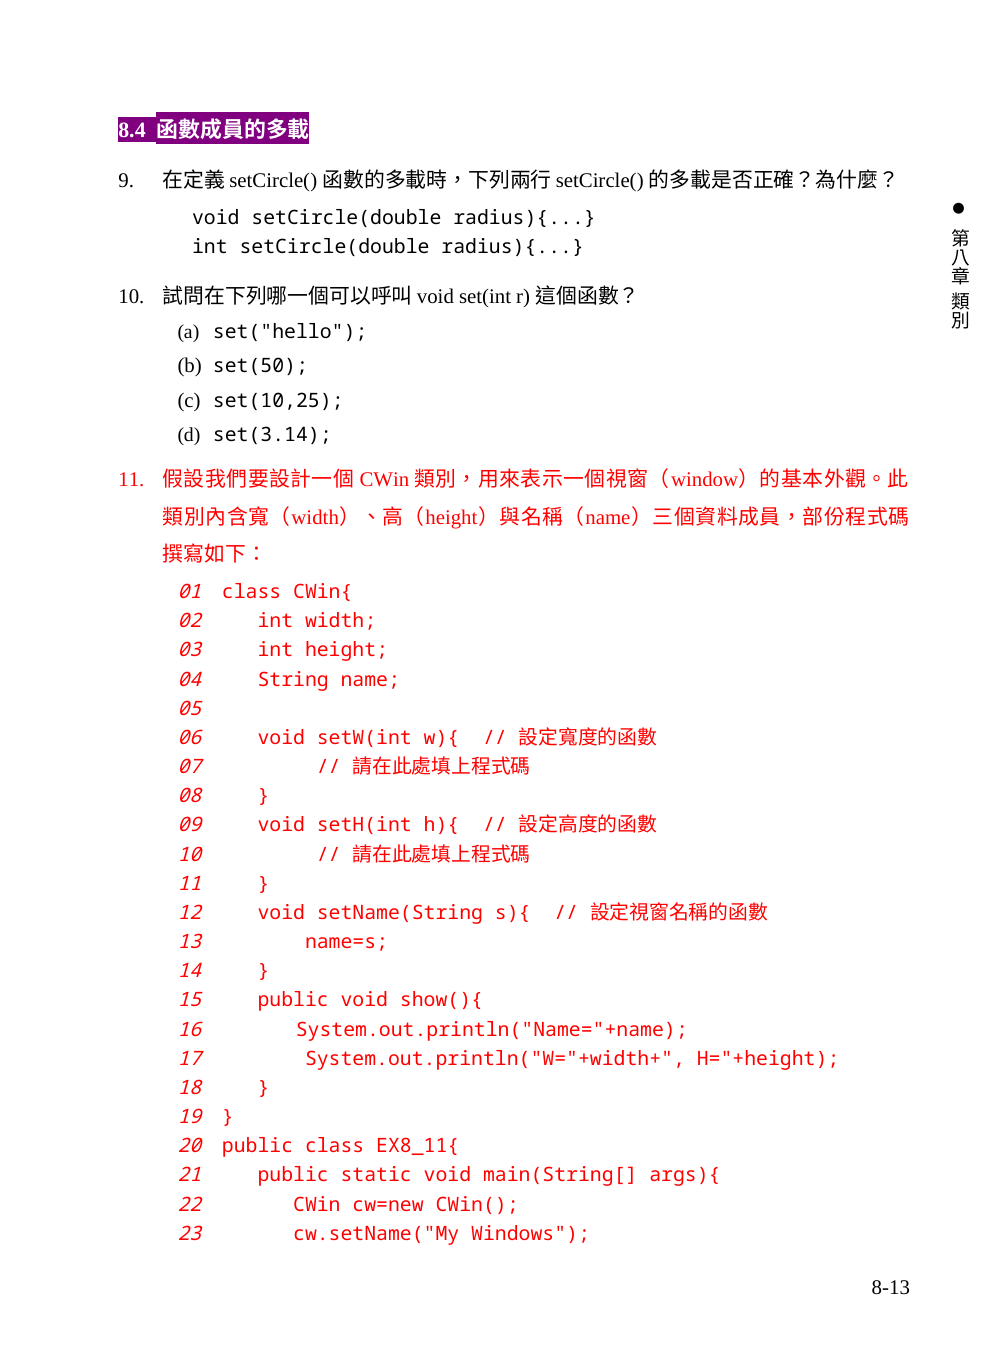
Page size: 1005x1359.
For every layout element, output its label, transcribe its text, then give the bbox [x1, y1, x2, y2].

text int setCircle(double radius){...} [192, 231, 909, 260]
list set(3.14); [177, 421, 909, 448]
text 試問在下列哪一個可以呼叫void set(int r) 這個函數？ [118, 272, 909, 310]
table_header 01 02 03 04 05 06 07 08 09 10 11 12 13 14 15 16 17 18 19 20 21 22 23 24 25 26 27 28 [177, 575, 222, 1246]
list set("hello"); [177, 317, 909, 344]
text 假設我們要設計一個CWin類別，用來表示一個視窗（window）的基本外觀。此類別內含寬（width）、高（height）與名稱（name）三個資料成員，部份程式碼撰寫如下： [118, 455, 909, 568]
list set(10,25); [177, 386, 909, 413]
text void setCircle(double radius){...} [192, 201, 909, 231]
text 8.4 函數成員的多載 [118, 106, 909, 144]
text 在定義setCircle() 函數的多載時，下列兩行setCircle() 的多載是否正確？為什麼？ [118, 156, 909, 194]
list set(50); [177, 352, 909, 379]
